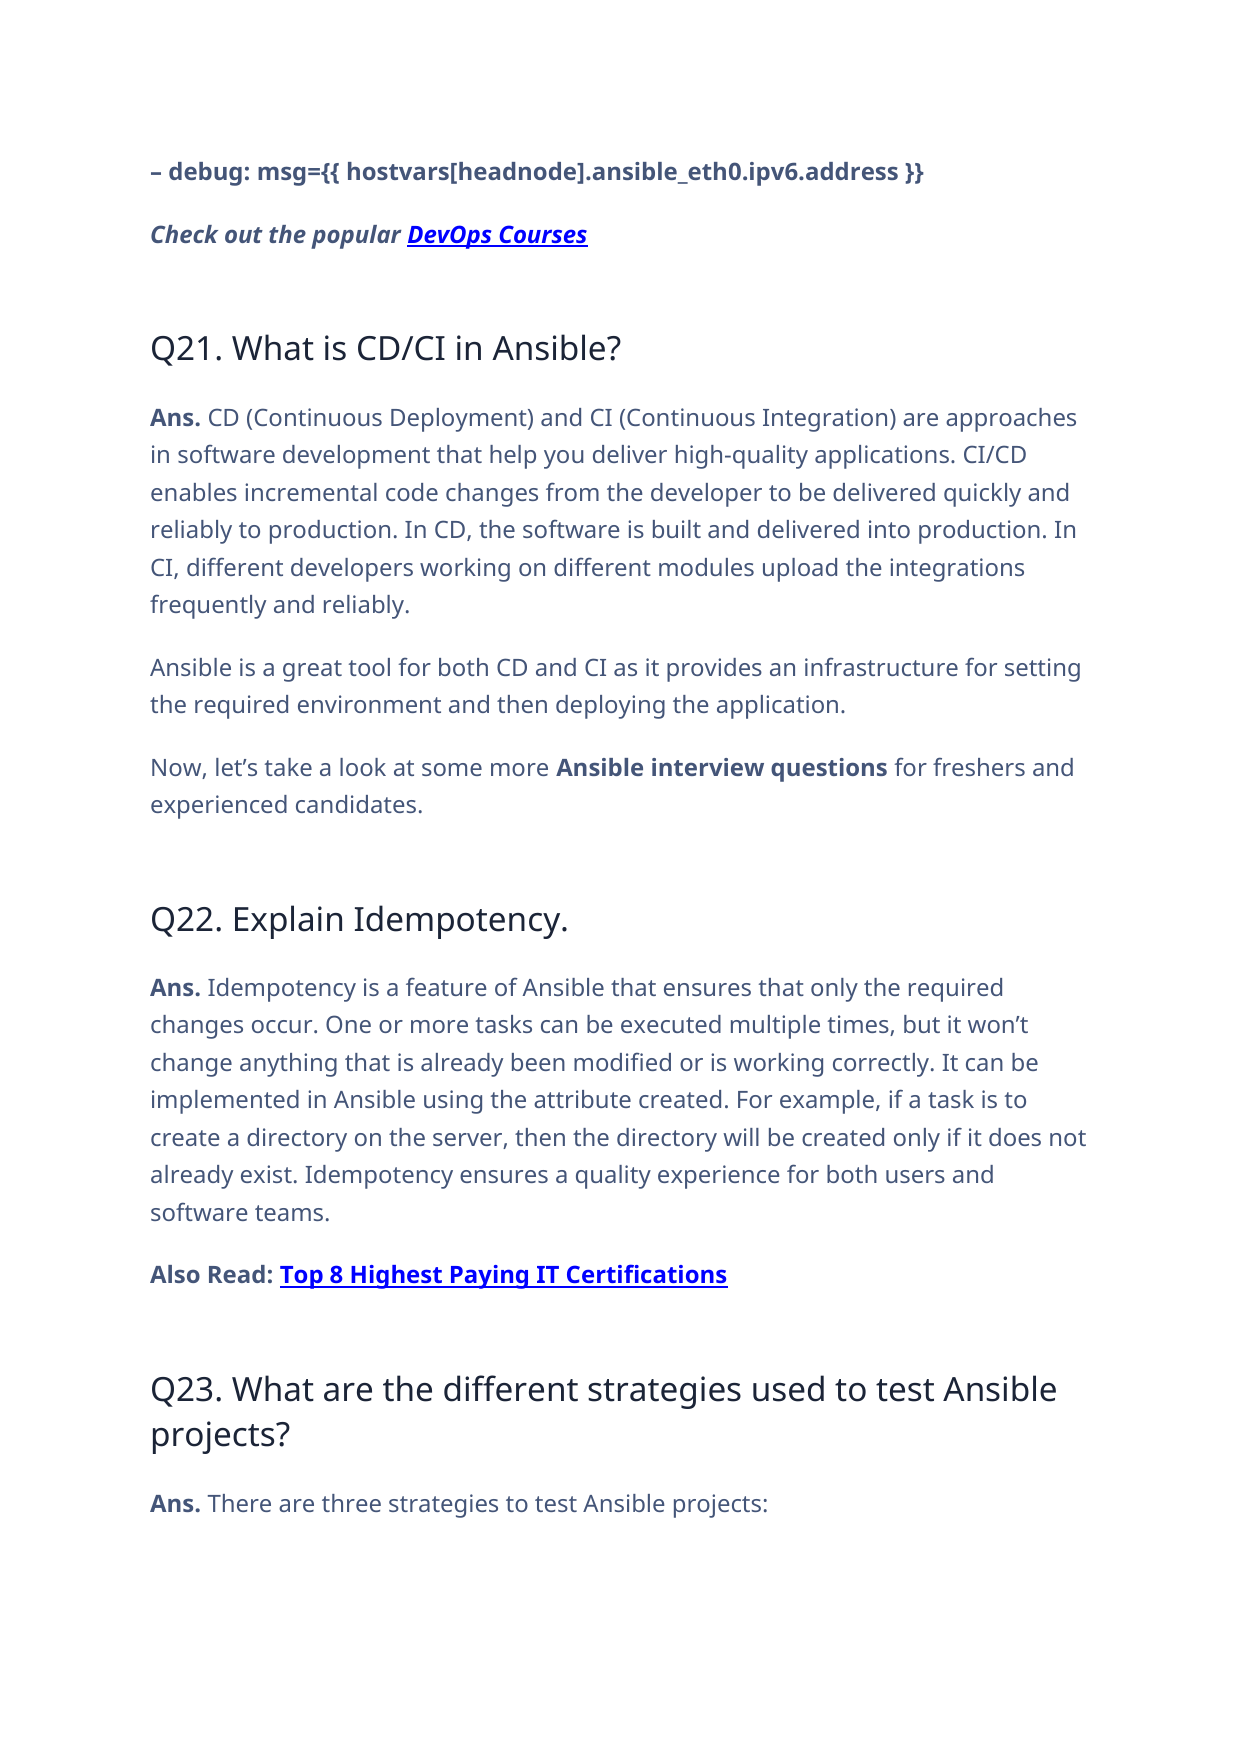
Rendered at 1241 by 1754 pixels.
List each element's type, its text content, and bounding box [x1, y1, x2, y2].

subtitle Q22. Explain Idempotency. [150, 895, 1090, 941]
subtitle Q23. What are the different strategies used to test Ansible projects? [150, 1366, 1090, 1457]
text – debug: msg={{ hostvars[headnode].ansible_eth0.ipv6.address }} [150, 150, 1090, 187]
text Ans. CD (Continuous Deployment) and CI (Continuous Integration) are approaches in software development that help you deliver high-quality applications. CI/CD enables incremental code changes from the developer to be delivered quickly and reliably to production. In CD, the software is built and delivered into production. In CI, different developers working on different modules upload the integrations frequently and reliably. [150, 395, 1090, 620]
text Also Read: Top 8 Highest Paying IT Certifications [150, 1253, 1090, 1291]
text Ans. There are three strategies to test Ansible projects: [150, 1482, 1090, 1519]
text Check out the popular DevOps Courses [150, 212, 1090, 250]
text Ansible is a great tool for both CD and CI as it provides an infrastructure for setting the required environment and then deploying the application. [150, 645, 1090, 720]
text Ans. Idempotency is a feature of Ansible that ensures that only the required changes occur. One or more tasks can be executed multiple times, but it won’t change anything that is already been modified or is working correctly. It can be implemented in Ansible using the attribute created. For example, if a task is to create a directory on the server, then the directory will be created only if it does not already exist. Idempotency ensures a quality experience for both users and software teams. [150, 966, 1090, 1228]
subtitle Q21. What is CD/CI in Ansible? [150, 325, 1090, 370]
text Now, let’s take a look at some more Ansible interview questions for freshers and experienced candidates. [150, 745, 1090, 820]
